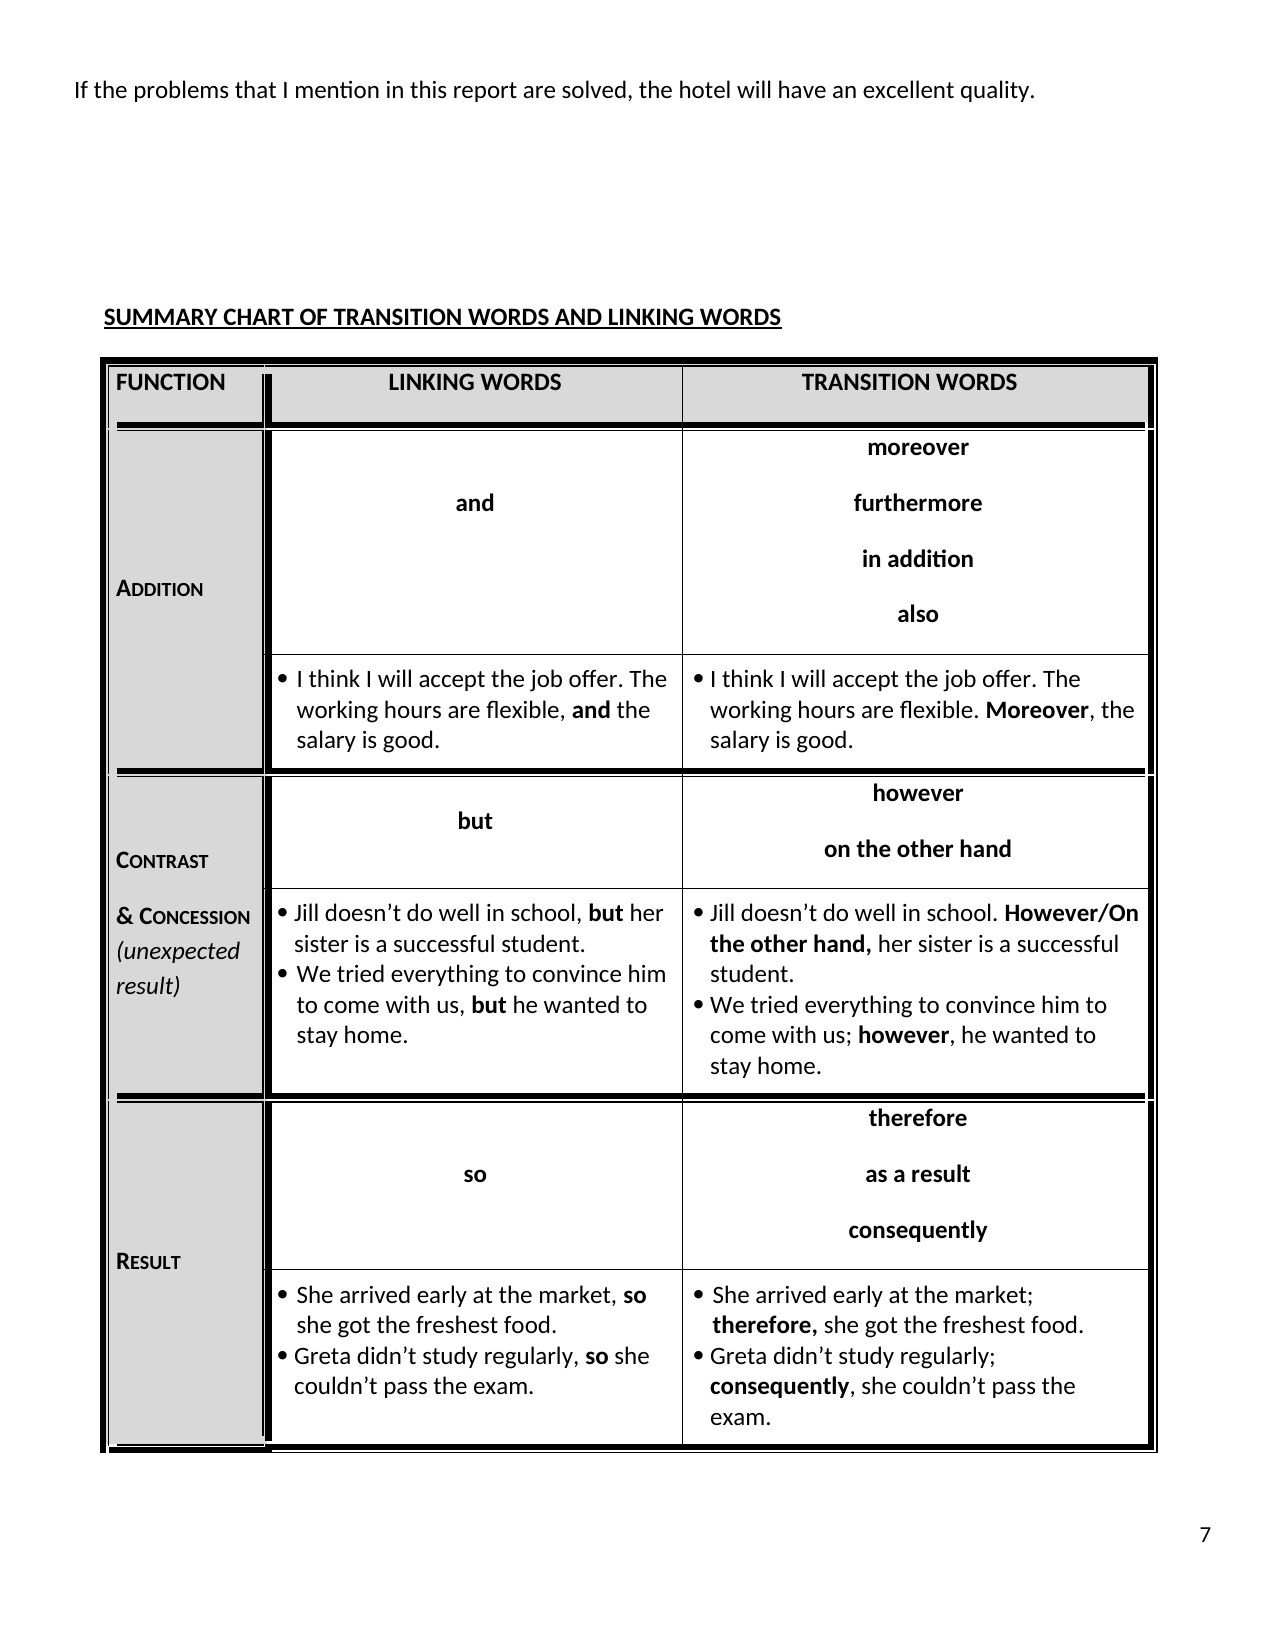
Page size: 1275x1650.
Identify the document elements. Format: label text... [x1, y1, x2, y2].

table_cell so [272, 1103, 682, 1269]
text SUMMARY CHART OF TRANSITION WORDS AND LINKING WORDS [74, 301, 1211, 332]
table_cell She arrived early at the market; therefore, she got the freshest food. Greta didn’t study regularly; consequently, she couldn’t pass the exam. [683, 1270, 1148, 1444]
text If the problems that I mention in this report are solved, the hotel will have an excellent quality. [74, 74, 1211, 104]
table_cell I think I will accept the job offer. The working hours are flexible. Moreover, the salary is good. [683, 655, 1148, 768]
table_cell I think I will accept the job offer. The working hours are flexible, and the salary is good. [272, 655, 682, 768]
table_cell Addition [106, 422, 267, 768]
table_cell Jill doesn’t do well in school. However/On the other hand, her sister is a successful student. We tried everything to convince him to come with us; however, he wanted to stay home. [683, 889, 1148, 1093]
table_header LINKING WORDS [267, 367, 682, 422]
table_header FUNCTION [106, 364, 267, 422]
table_cell but [272, 777, 682, 888]
table_cell She arrived early at the market, so she got the freshest food. Greta didn’t study regularly, so she couldn’t pass the exam. [267, 1270, 682, 1444]
table_cell however on the other hand [683, 768, 1153, 888]
table_cell and [272, 431, 682, 654]
table_cell Contrast & Concession (unexpected result) [106, 768, 267, 1093]
table_cell therefore as a result consequently [683, 1093, 1153, 1269]
table_cell Jill doesn’t do well in school, but her sister is a successful student. We tried everything to convince him to come with us, but he wanted to stay home. [272, 889, 682, 1093]
table_cell moreover furthermore in addition also [683, 422, 1153, 654]
table_cell Result [106, 1093, 267, 1444]
table_header TRANSITION WORDS [683, 367, 1148, 422]
